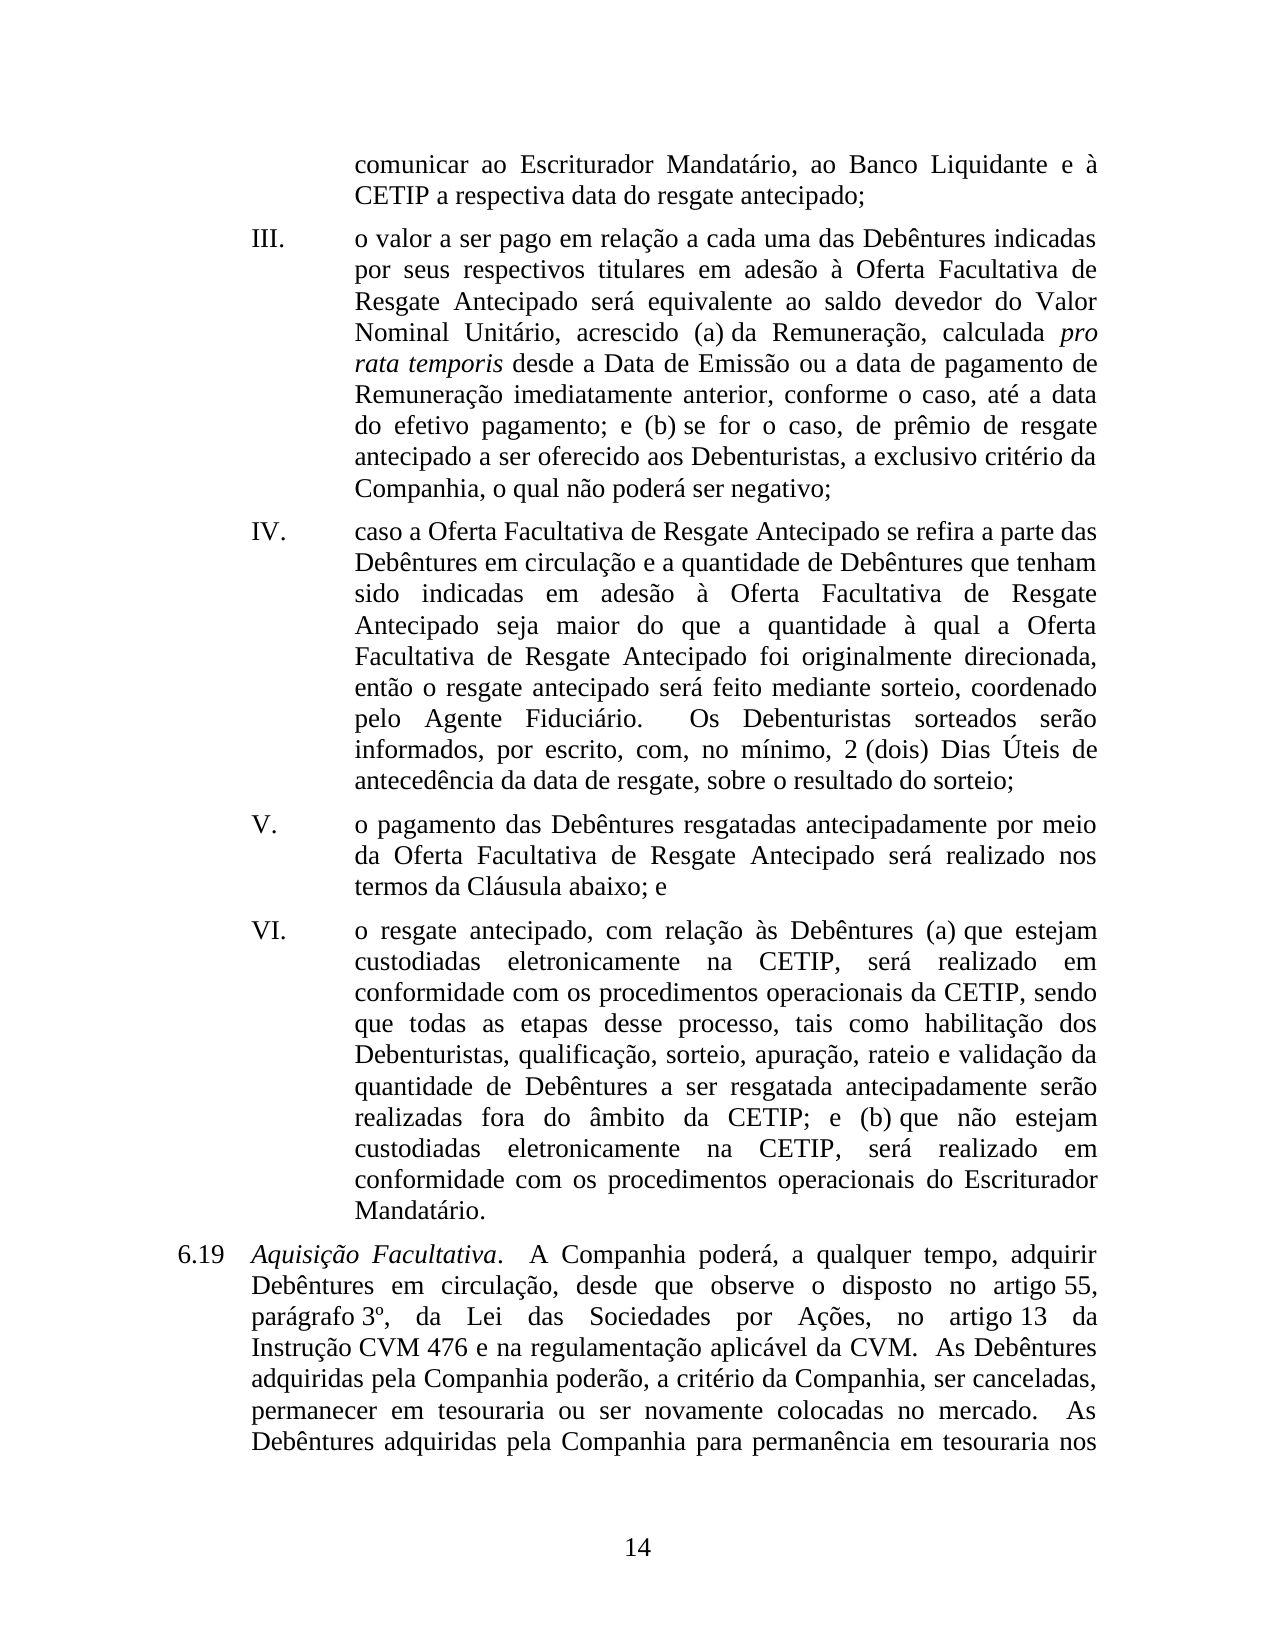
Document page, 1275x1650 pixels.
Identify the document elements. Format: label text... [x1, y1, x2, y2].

list caso a Oferta Facultativa de Resgate Antecipado se refira a parte das Debêntures em circulação e a quantidade de Debêntures que tenham sido indicadas em adesão à Oferta Facultativa de Resgate Antecipado seja maior do que a quantidade à qual a Oferta Facultativa de Resgate Antecipado foi originalmente direcionada, então o resgate antecipado será feito mediante sorteio, coordenado pelo Agente Fiduciário. Os Debenturistas sorteados serão informados, por escrito, com, no mínimo, 2 (dois) Dias Úteis de antecedência da data de resgate, sobre o resultado do sorteio; [251, 515, 1098, 796]
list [251, 148, 1098, 210]
list o pagamento das Debêntures resgatadas antecipadamente por meio da Oferta Facultativa de Resgate Antecipado será realizado nos termos da Cláusula 6.21 abaixo; e [251, 808, 1098, 902]
list o valor a ser pago em relação a cada uma das Debêntures indicadas por seus respectivos titulares em adesão à Oferta Facultativa de Resgate Antecipado será equivalente ao saldo devedor do Valor Nominal Unitário, acrescido (a) da Remuneração, calculada pro rata temporis desde a Data de Emissão ou a data de pagamento de Remuneração imediatamente anterior, conforme o caso, até a data do efetivo pagamento; e (b) se for o caso, de prêmio de resgate antecipado a ser oferecido aos Debenturistas, a exclusivo critério da Companhia, o qual não poderá ser negativo; [251, 222, 1098, 503]
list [177, 1238, 1098, 1456]
list o resgate antecipado, com relação às Debêntures (a) que estejam custodiadas eletronicamente na CETIP, será realizado em conformidade com os procedimentos operacionais da CETIP, sendo que todas as etapas desse processo, tais como habilitação dos Debenturistas, qualificação, sorteio, apuração, rateio e validação da quantidade de Debêntures a ser resgatada antecipadamente serão realizadas fora do âmbito da CETIP; e (b) que não estejam custodiadas eletronicamente na CETIP, será realizado em conformidade com os procedimentos operacionais do Escriturador Mandatário. [251, 914, 1098, 1226]
